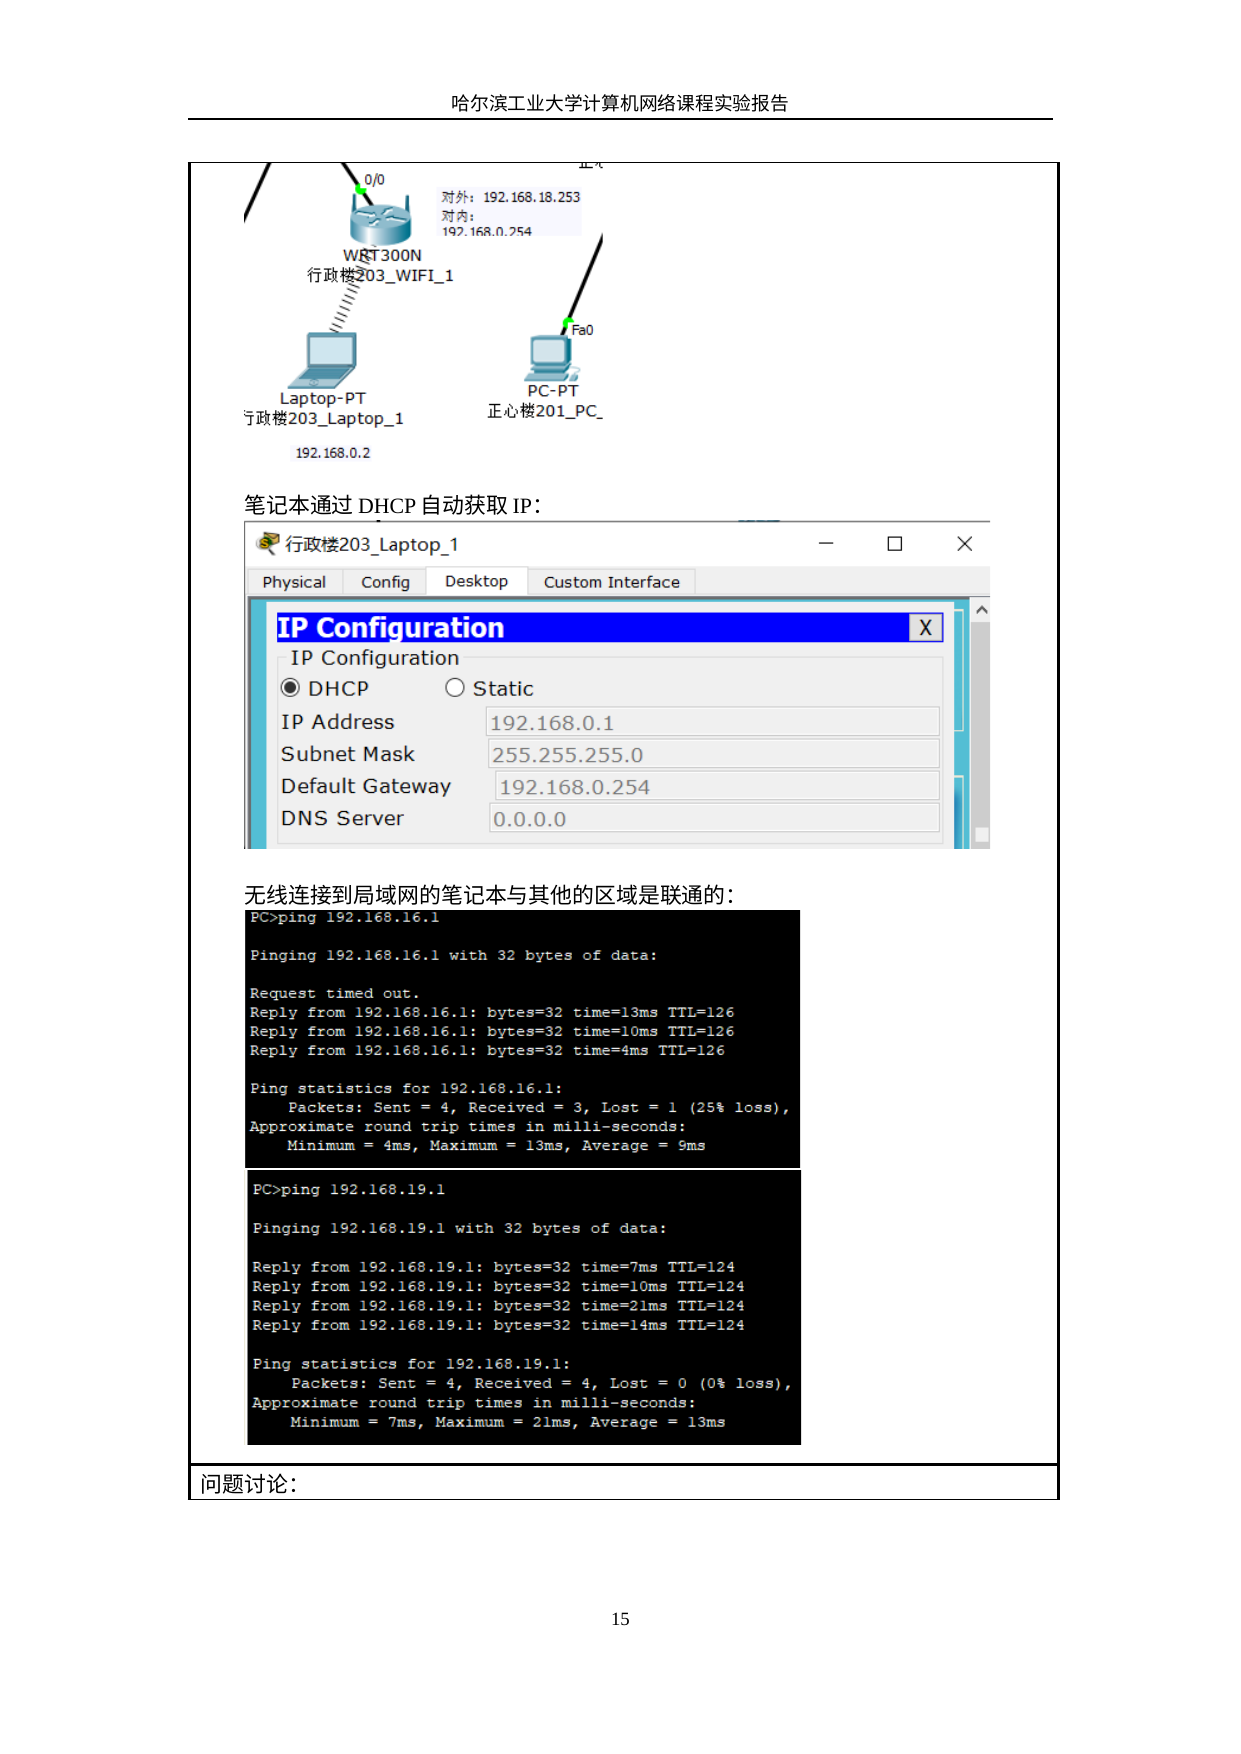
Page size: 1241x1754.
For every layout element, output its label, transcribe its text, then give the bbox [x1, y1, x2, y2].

table_cell 问题讨论： [191, 1466, 1057, 1499]
picture [244, 163, 603, 473]
picture [244, 910, 801, 1168]
picture [244, 520, 991, 849]
picture [244, 1170, 802, 1445]
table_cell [191, 163, 1057, 1463]
